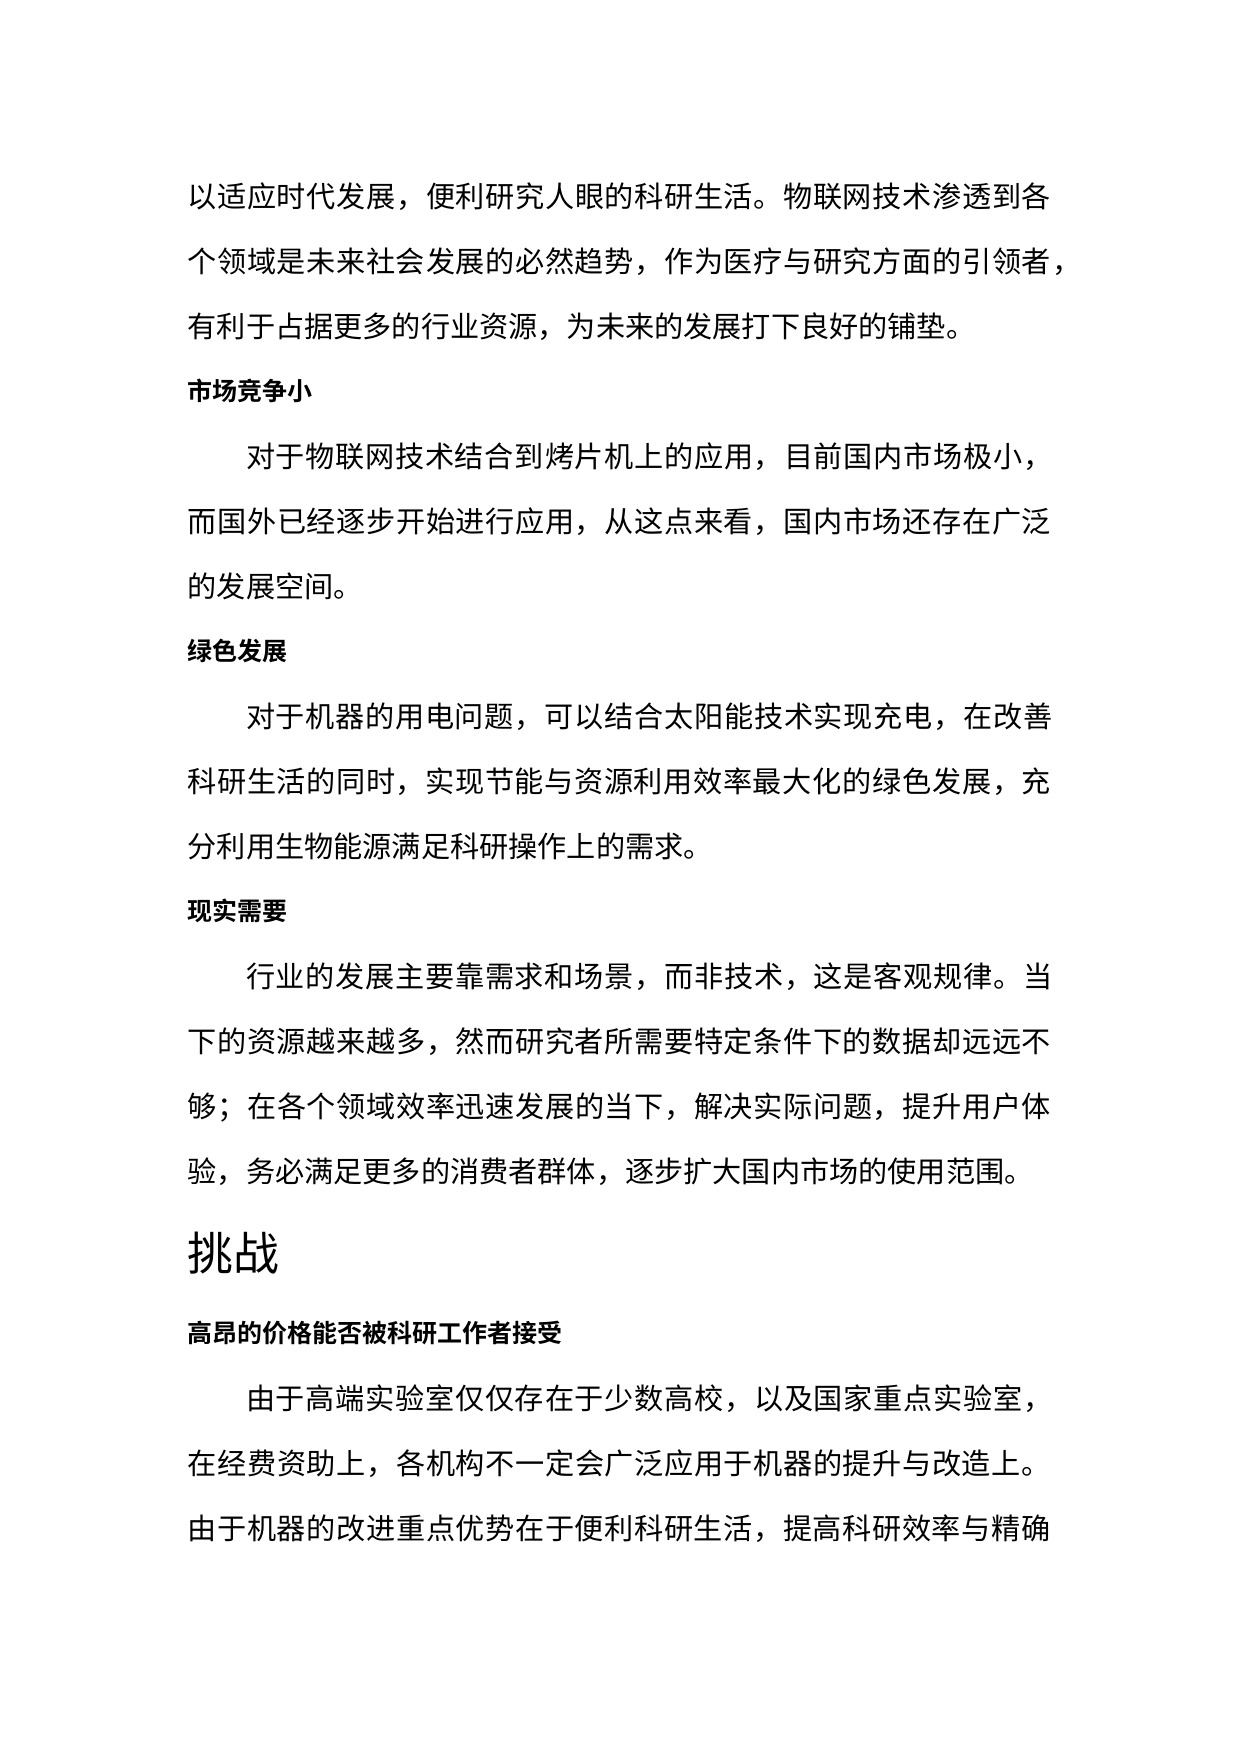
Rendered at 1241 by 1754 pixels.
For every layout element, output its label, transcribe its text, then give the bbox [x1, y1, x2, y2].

text 行业的发展主要靠需求和场景，而非技术，这是客观规律。当下的资源越来越多，然而研究者所需要特定条件下的数据却远远不够；在各个领域效率迅速发展的当下，解决实际问题，提升用户体验，务必满足更多的消费者群体，逐步扩大国内市场的使用范围。 [187, 942, 1053, 1202]
text 高昂的价格能否被科研工作者接受 [187, 1299, 1053, 1364]
list 绿色发展 [187, 617, 1053, 682]
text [187, 162, 1053, 357]
list 现实需要 [187, 877, 1053, 942]
list 市场竞争小 [187, 357, 1053, 422]
list 对于物联网技术结合到烤片机上的应用，目前国内市场极小，而国外已经逐步开始进行应用，从这点来看，国内市场还存在广泛的发展空间。 [187, 422, 1053, 617]
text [187, 1364, 1053, 1559]
list 对于机器的用电问题，可以结合太阳能技术实现充电，在改善科研生活的同时，实现节能与资源利用效率最大化的绿色发展，充分利用生物能源满足科研操作上的需求。 [187, 682, 1053, 877]
text 挑战 [187, 1202, 1053, 1299]
